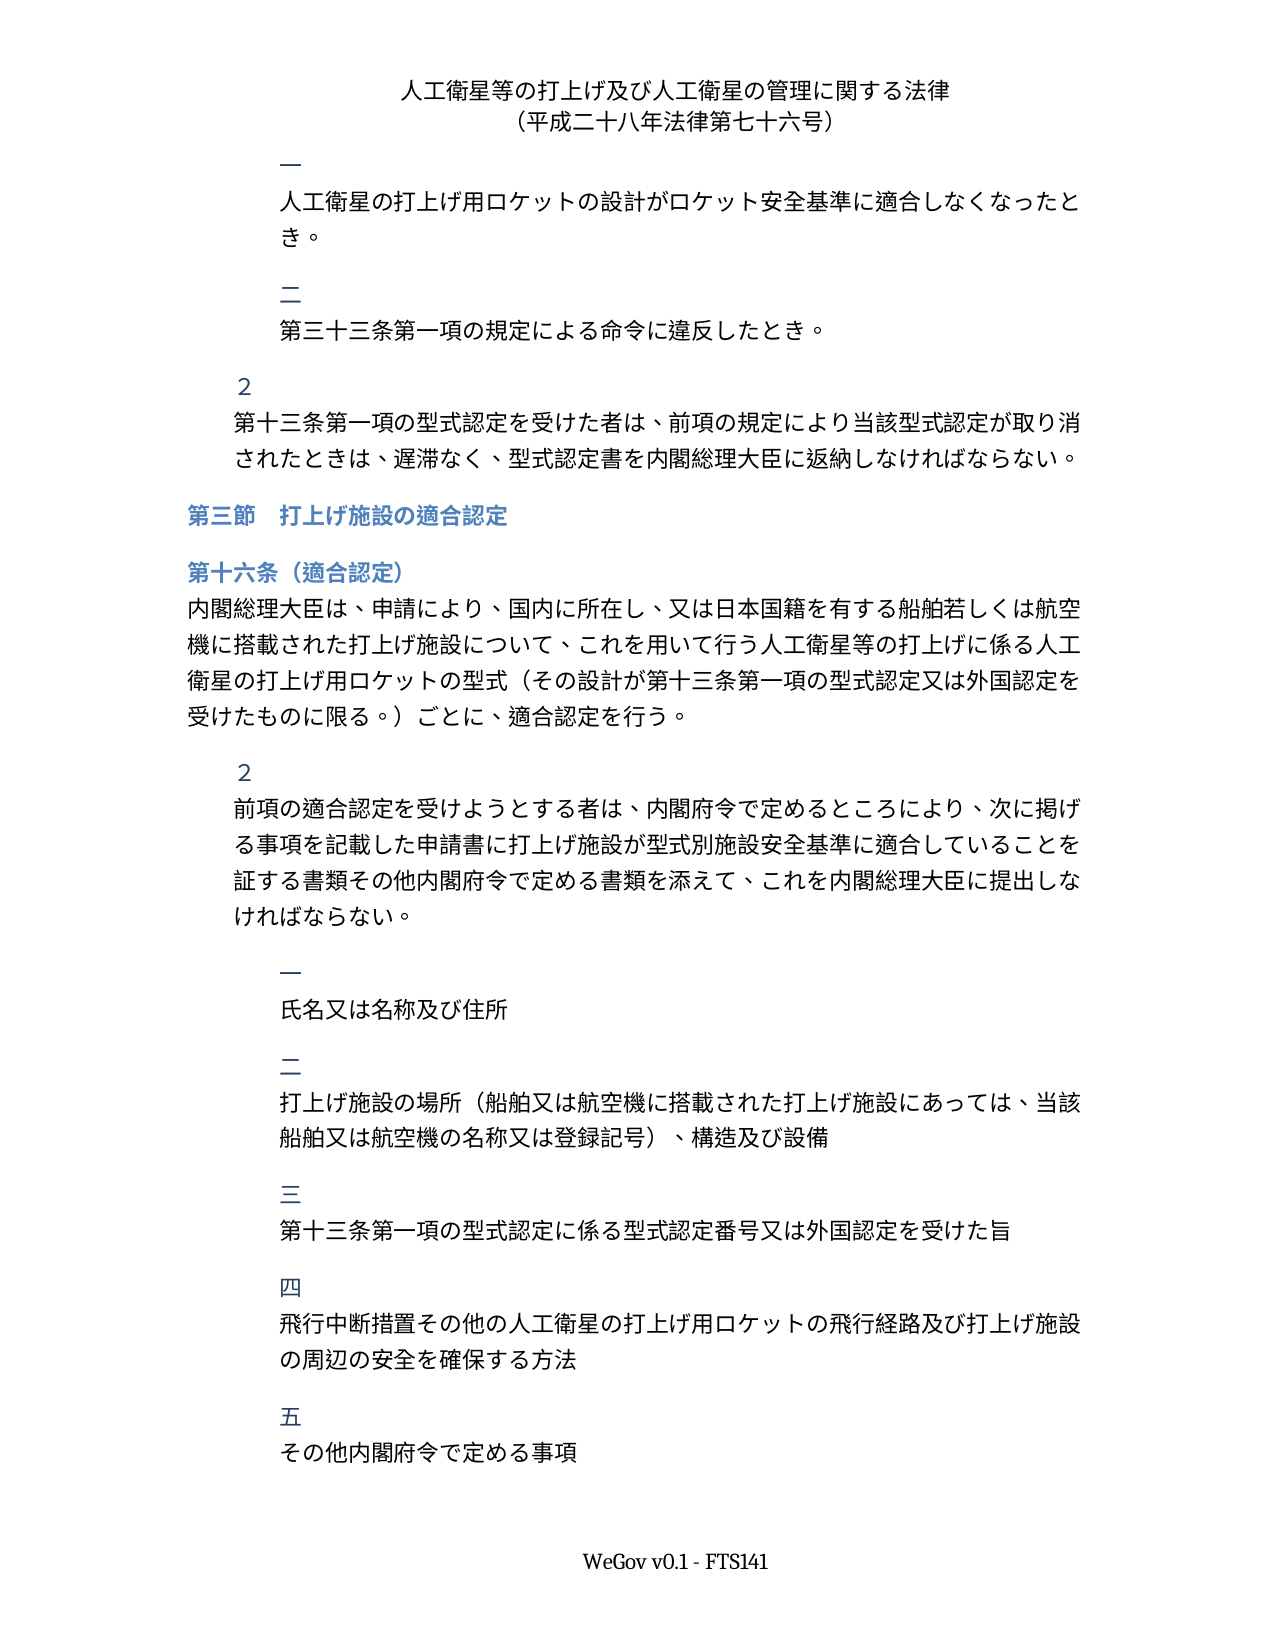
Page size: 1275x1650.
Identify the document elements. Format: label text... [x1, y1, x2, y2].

text 打上げ施設の場所（船舶又は航空機に搭載された打上げ施設にあっては、当該船舶又は航空機の名称又は登録記号）、構造及び設備 [279, 1086, 1087, 1154]
subtitle 五 [279, 1401, 1087, 1432]
subtitle 第三節 打上げ施設の適合認定 [187, 500, 1087, 531]
text 人工衛星の打上げ用ロケットの設計がロケット安全基準に適合しなくなったとき。 [279, 186, 1087, 253]
subtitle ２ [233, 757, 1087, 788]
subtitle 一 [279, 150, 1087, 181]
text 第三十三条第一項の規定による命令に違反したとき。 [279, 314, 1087, 346]
subtitle ２ [233, 371, 1087, 403]
subtitle 一 [279, 958, 1087, 989]
subtitle 第十六条（適合認定） [187, 557, 1087, 588]
text 第十三条第一項の型式認定を受けた者は、前項の規定により当該型式認定が取り消されたときは、遅滞なく、型式認定書を内閣総理大臣に返納しなければならない。 [233, 407, 1087, 474]
text 前項の適合認定を受けようとする者は、内閣府令で定めるところにより、次に掲げる事項を記載した申請書に打上げ施設が型式別施設安全基準に適合していることを証する書類その他内閣府令で定める書類を添えて、これを内閣総理大臣に提出しなければならない。 [233, 793, 1087, 932]
subtitle 三 [279, 1179, 1087, 1210]
text 氏名又は名称及び住所 [279, 994, 1087, 1025]
text 内閣総理大臣は、申請により、国内に所在し、又は日本国籍を有する船舶若しくは航空機に搭載された打上げ施設について、これを用いて行う人工衛星等の打上げに係る人工衛星の打上げ用ロケットの型式（その設計が第十三条第一項の型式認定又は外国認定を受けたものに限る。）ごとに、適合認定を行う。 [187, 593, 1087, 732]
text 第十三条第一項の型式認定に係る型式認定番号又は外国認定を受けた旨 [279, 1215, 1087, 1246]
text 飛行中断措置その他の人工衛星の打上げ用ロケットの飛行経路及び打上げ施設の周辺の安全を確保する方法 [279, 1308, 1087, 1375]
subtitle 四 [279, 1272, 1087, 1303]
subtitle 二 [279, 279, 1087, 310]
text その他内閣府令で定める事項 [279, 1436, 1087, 1468]
subtitle 二 [279, 1051, 1087, 1082]
